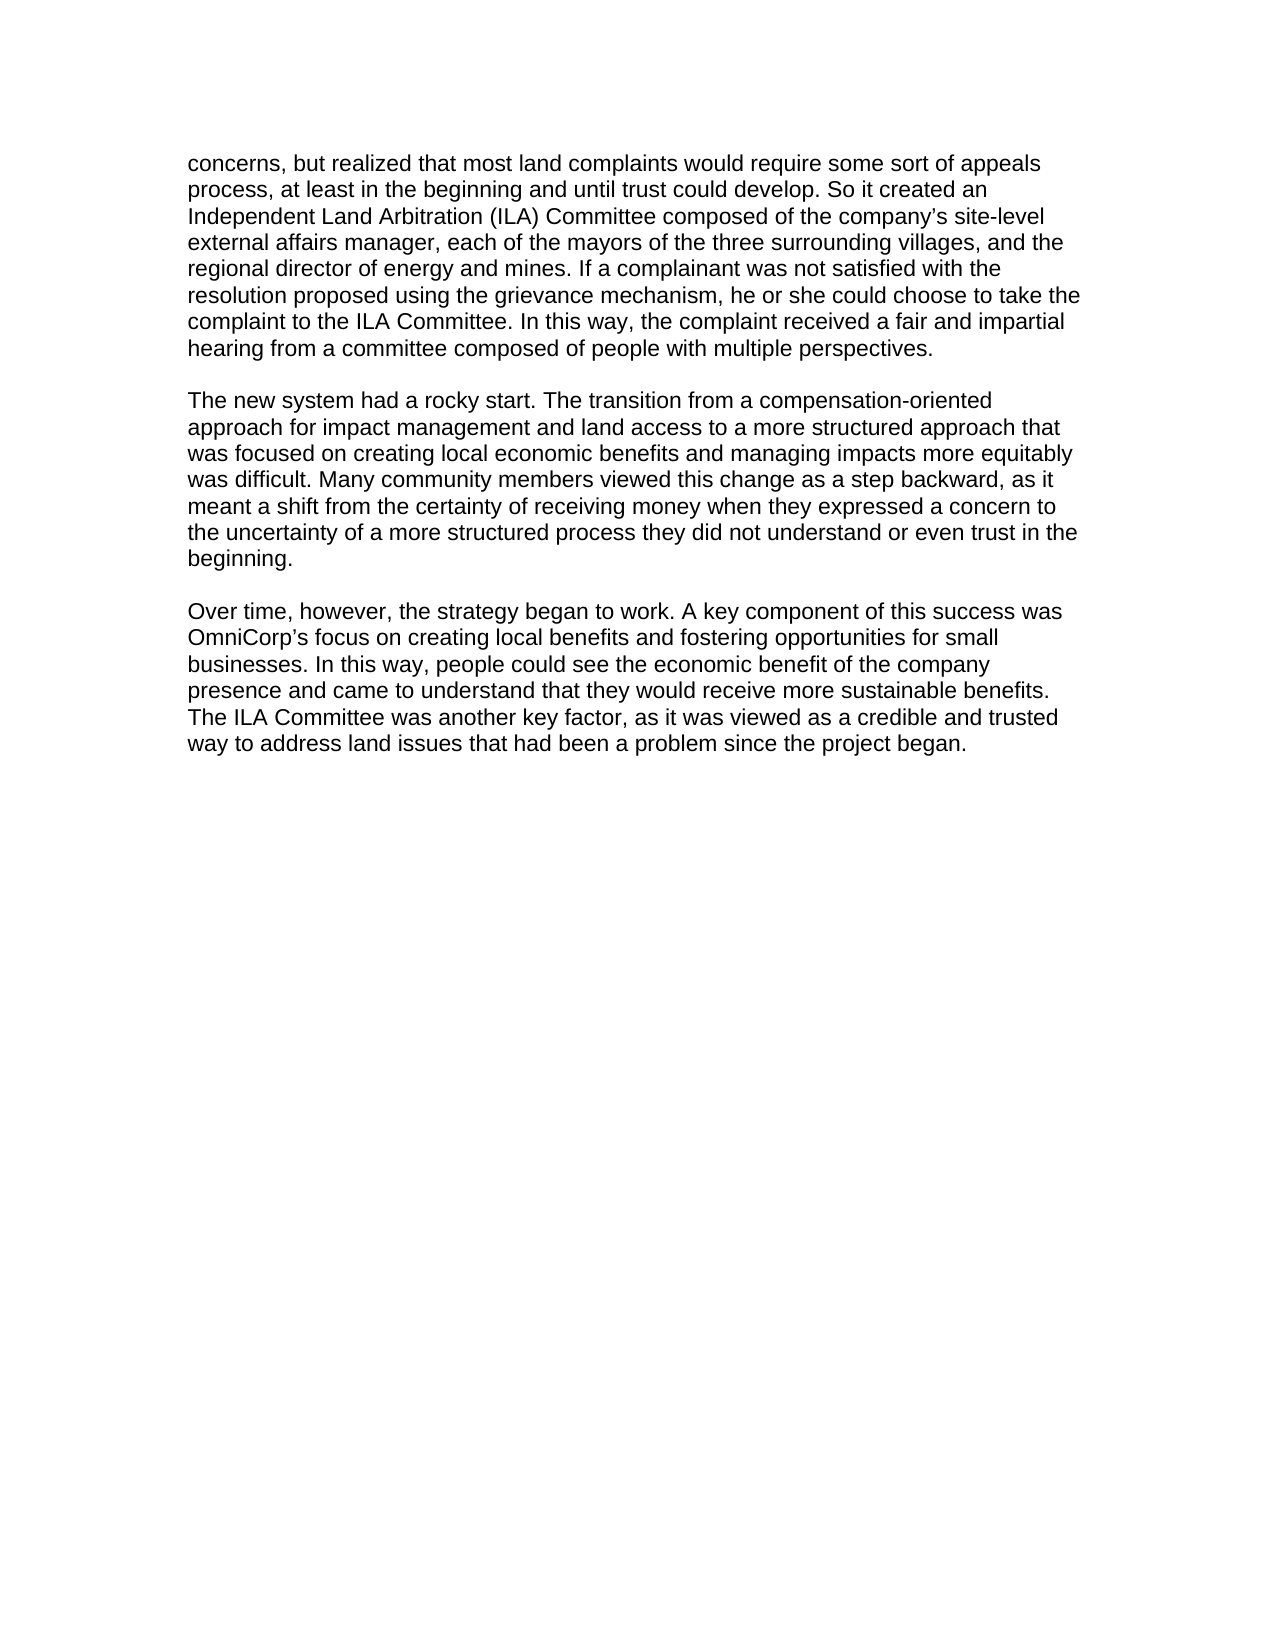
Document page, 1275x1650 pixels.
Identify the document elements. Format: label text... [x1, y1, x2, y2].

text The new system had a rocky start. The transition from a compensation-oriented approach for impact management and land access to a more structured approach that was focused on creating local economic benefits and managing impacts more equitably was difficult. Many community members viewed this change as a step backward, as it meant a shift from the certainty of receiving money when they expressed a concern to the uncertainty of a more structured process they did not understand or even trust in the beginning. [187, 387, 1087, 572]
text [187, 150, 1087, 361]
text Over time, however, the strategy began to work. A key component of this success was OmniCorp’s focus on creating local benefits and fostering opportunities for small businesses. In this way, people could see the economic benefit of the company presence and came to understand that they would receive more sustainable benefits. The ILA Committee was another key factor, as it was viewed as a credible and trusted way to address land issues that had been a problem since the project began. [187, 598, 1087, 756]
